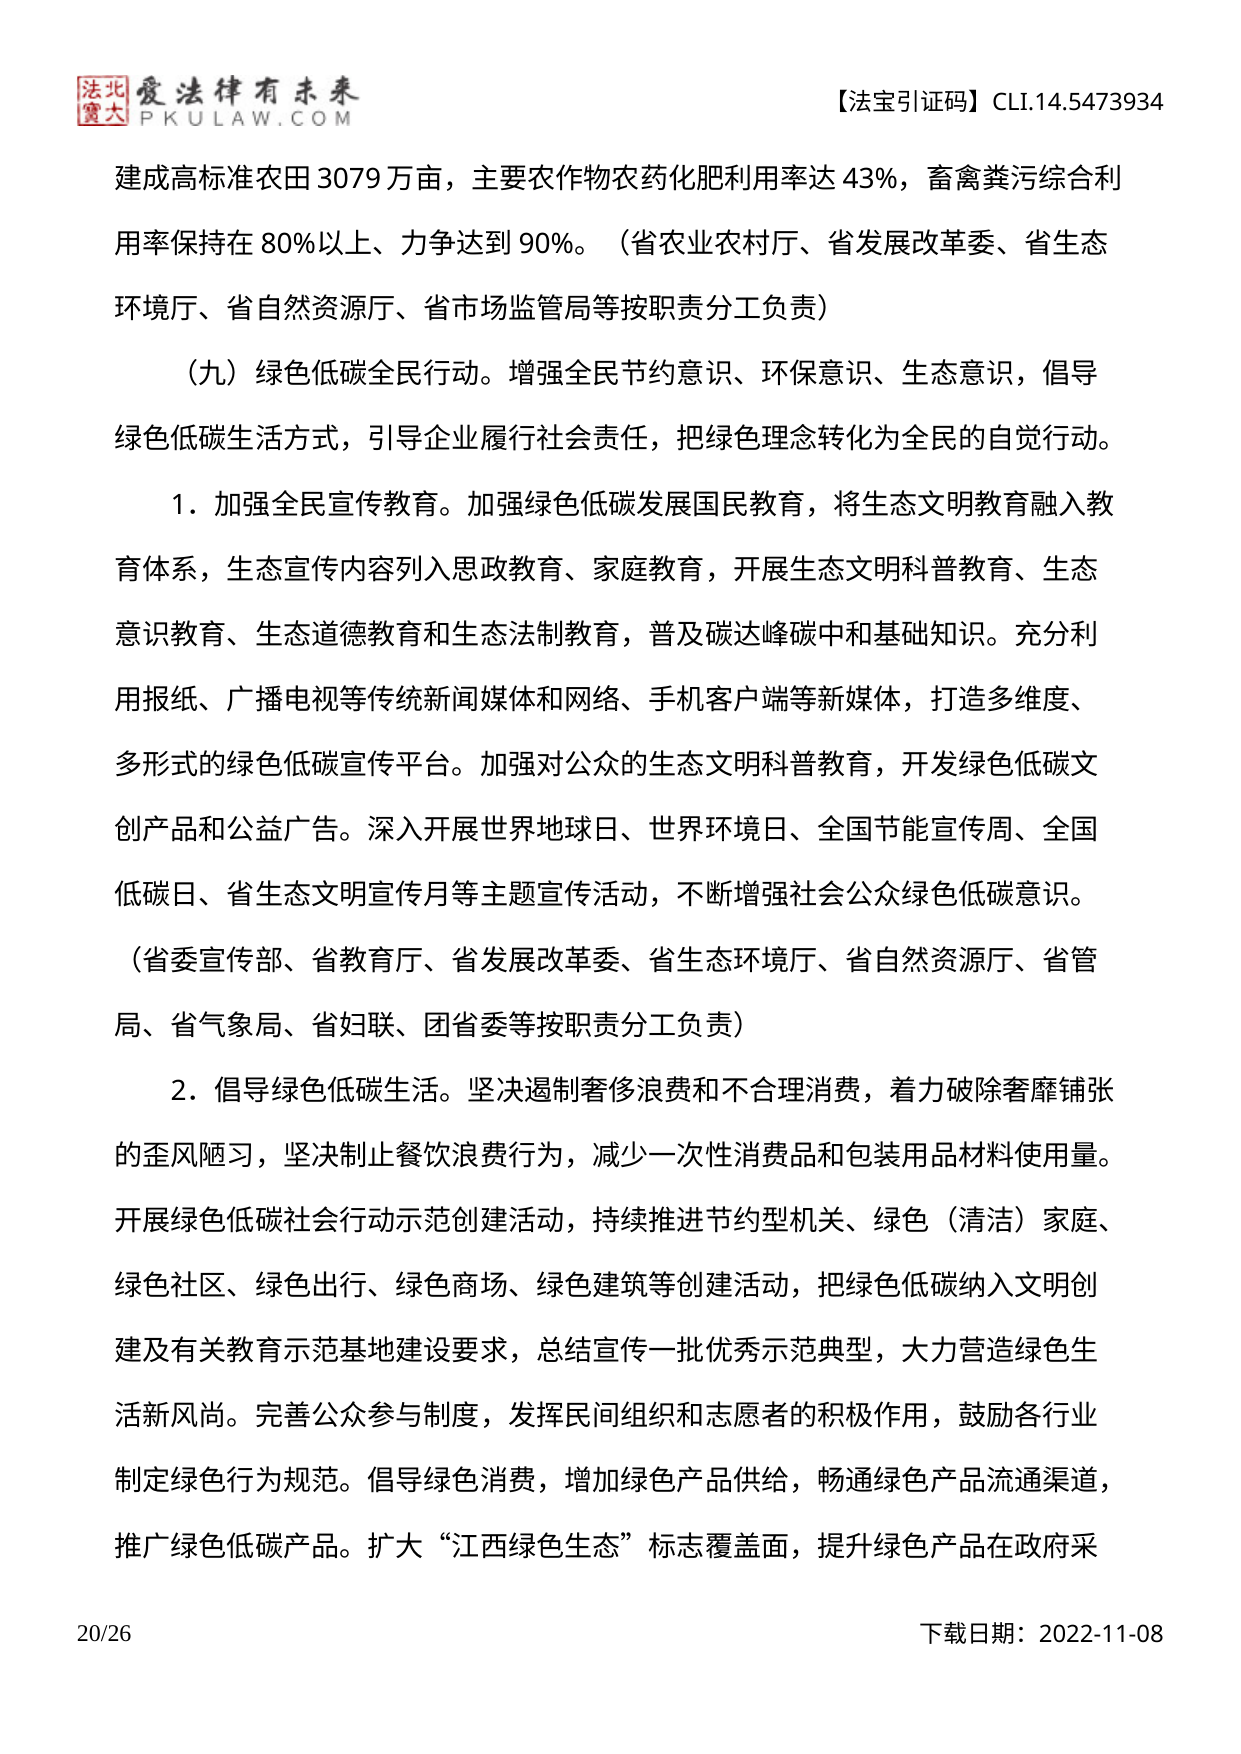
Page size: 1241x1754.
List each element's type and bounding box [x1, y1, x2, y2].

text [114, 156, 1126, 1564]
picture [76, 75, 361, 126]
